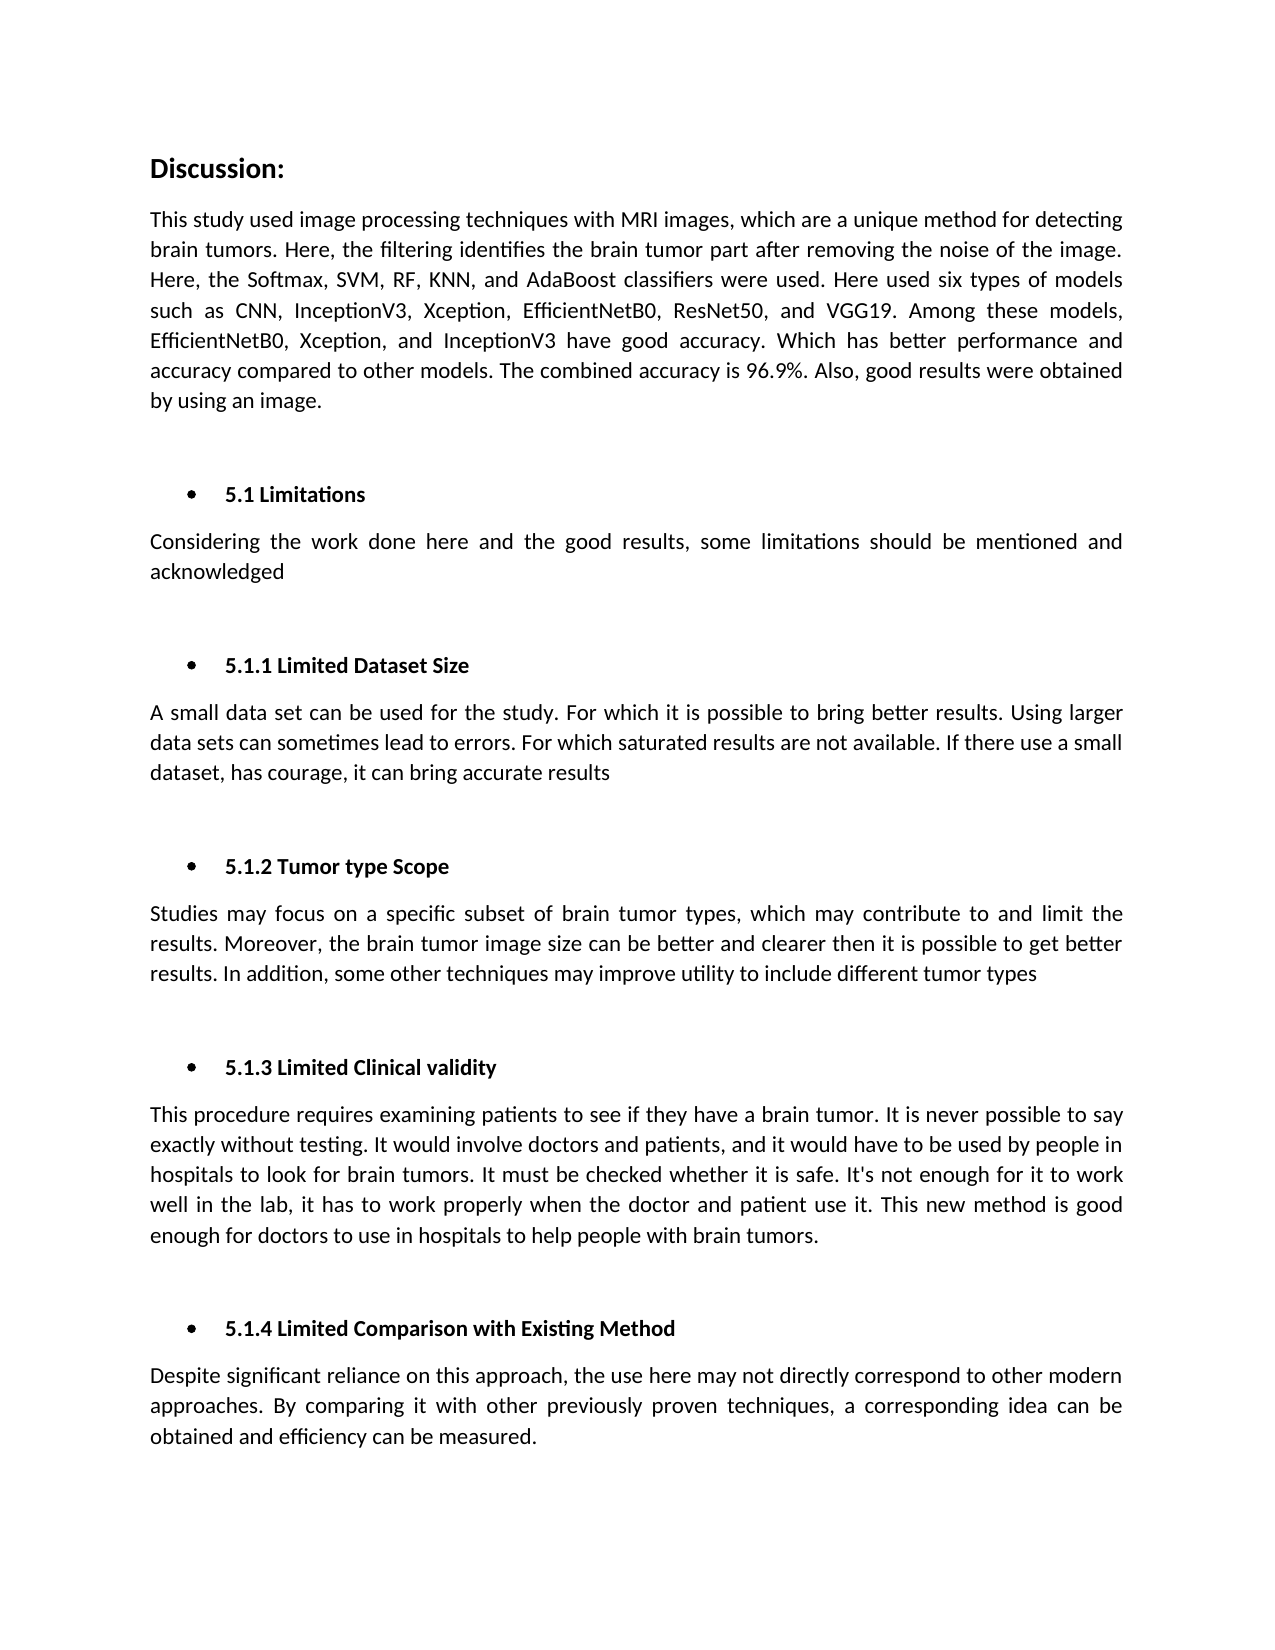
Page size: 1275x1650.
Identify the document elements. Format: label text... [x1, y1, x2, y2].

text Despite significant reliance on this approach, the use here may not directly correspond to other modern approaches. By comparing it with other previously proven techniques, a corresponding idea can be obtained and efficiency can be measured. [150, 1361, 1125, 1450]
text Discussion: [150, 150, 1125, 186]
text This procedure requires examining patients to see if they have a brain tumor. It is never possible to say exactly without testing. It would involve doctors and patients, and it would have to be used by people in hospitals to look for brain tumors. It must be checked whether it is safe. It's not enough for it to work well in the lab, it has to work properly when the doctor and patient use it. This new method is good enough for doctors to use in hospitals to help people with brain tumors. [150, 1100, 1125, 1249]
text A small data set can be used for the study. For which it is possible to bring better results. Using larger data sets can sometimes lead to errors. For which saturated results are not available. If there use a small dataset, has courage, it can bring accurate results [150, 698, 1125, 786]
list 5.1 Limitations [187, 480, 1125, 508]
list 5.1.2 Tumor type Scope [187, 852, 1125, 880]
list 5.1.1 Limited Dataset Size [187, 651, 1125, 679]
list 5.1.3 Limited Clinical validity [187, 1053, 1125, 1081]
text Studies may focus on a specific subset of brain tumor types, which may contribute to and limit the results. Moreover, the brain tumor image size can be better and clearer then it is possible to get better results. In addition, some other techniques may improve utility to include different tumor types [150, 899, 1125, 987]
list 5.1.4 Limited Comparison with Existing Method [187, 1314, 1125, 1342]
text This study used image processing techniques with MRI images, which are a unique method for detecting brain tumors. Here, the filtering identifies the brain tumor part after removing the noise of the image. Here, the Softmax, SVM, RF, KNN, and AdaBoost classifiers were used. Here used six types of models such as CNN, InceptionV3, Xception, EfficientNetB0, ResNet50, and VGG19. Among these models, EfficientNetB0, Xception, and InceptionV3 have good accuracy. Which has better performance and accuracy compared to other models. The combined accuracy is 96.9%. Also, good results were obtained by using an image. [150, 205, 1125, 414]
text Considering the work done here and the good results, some limitations should be mentioned and acknowledged [150, 527, 1125, 585]
